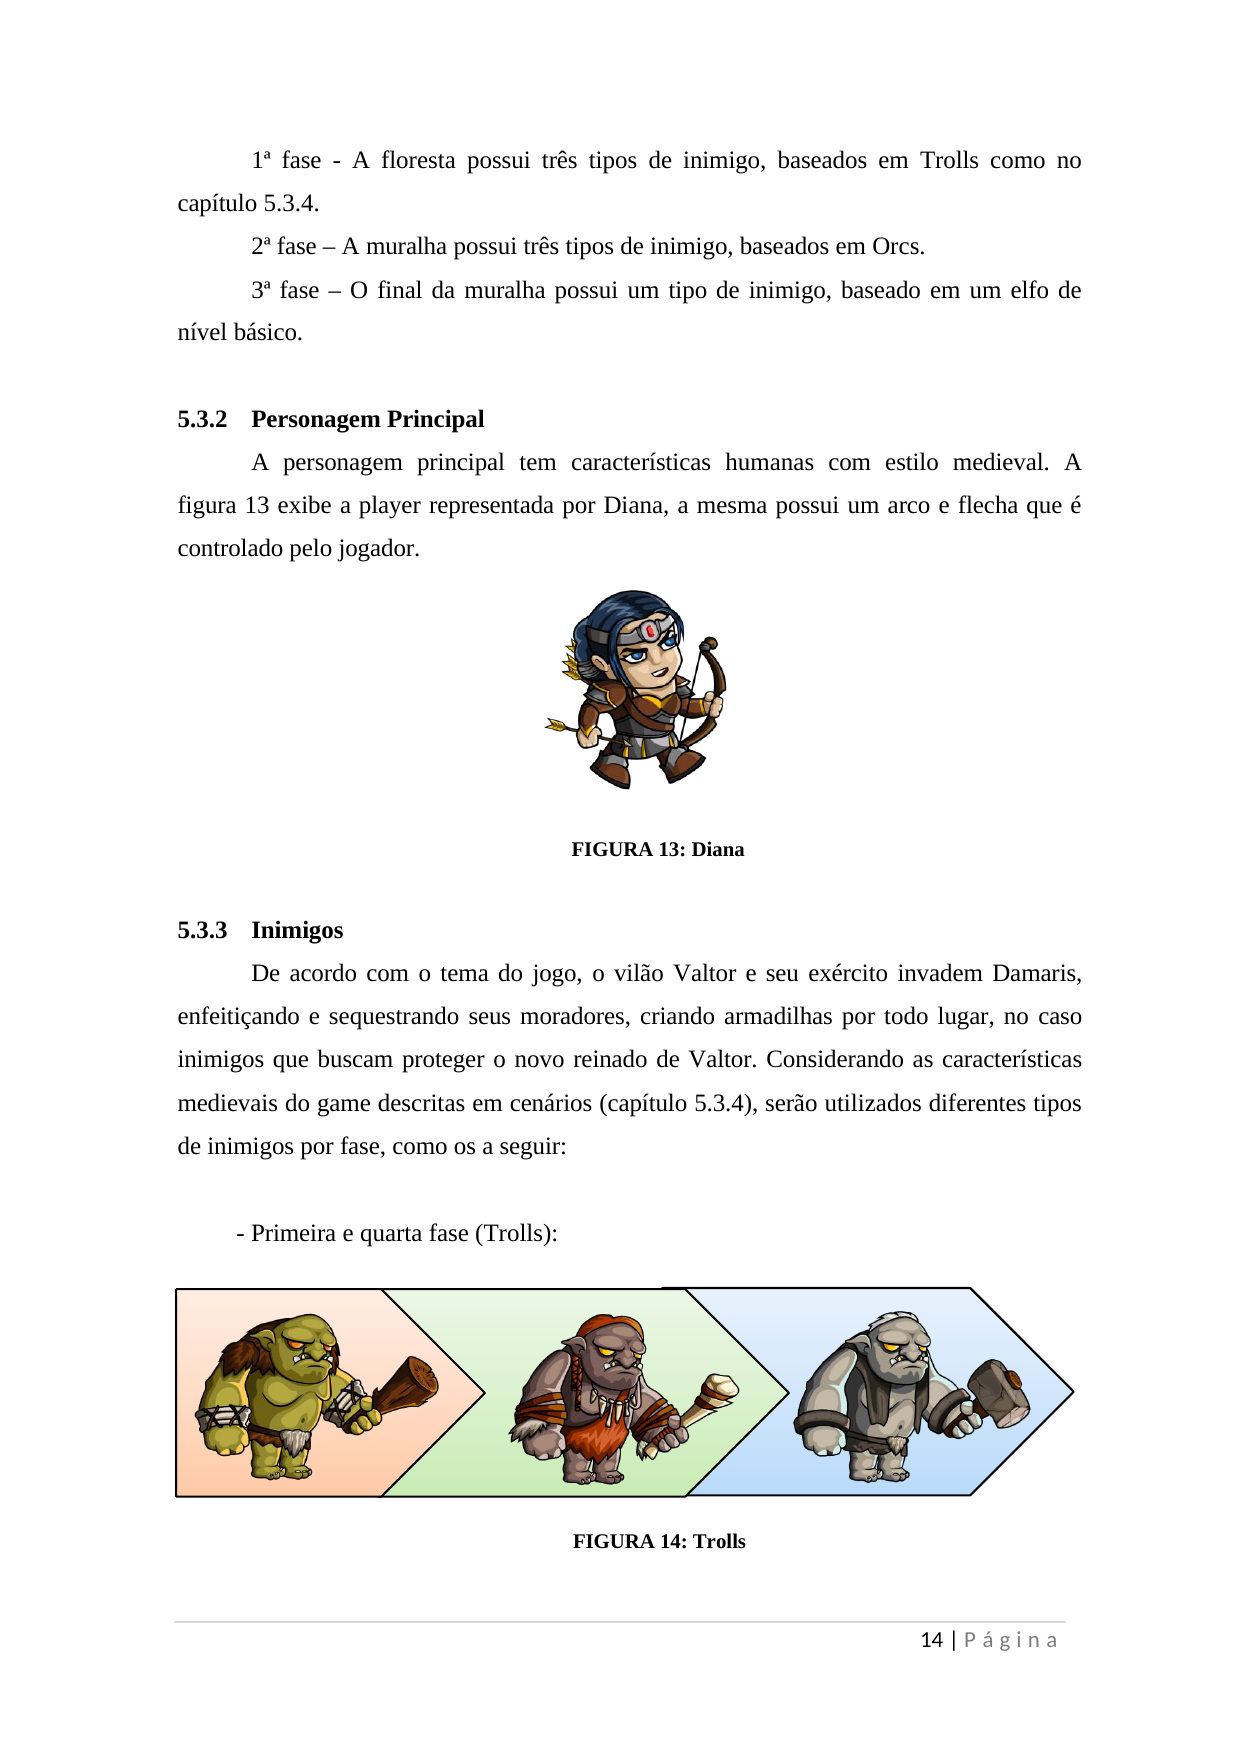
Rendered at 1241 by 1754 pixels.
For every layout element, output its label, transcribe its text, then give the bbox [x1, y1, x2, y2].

subtitle Personagem Principal [177, 404, 1107, 433]
text 3ª fase – O final da muralha possui um tipo de inimigo, baseado em um elfo de nível básico. [177, 275, 1082, 346]
text 2ª fase – A muralha possui três tipos de inimigo, baseados em Orcs. [251, 231, 1107, 260]
subtitle Inimigos [177, 916, 1107, 944]
list Primeira e quarta fase (Trolls): [236, 1218, 1107, 1246]
text 1ª fase - A floresta possui três tipos de inimigo, baseados em Trolls como no capítulo 5.3.4. [177, 145, 1082, 217]
picture [178, 1287, 1074, 1497]
picture [541, 576, 735, 814]
text FIGURA 14: Trolls [561, 1529, 758, 1553]
text FIGURA 13: Diana [559, 836, 757, 861]
text De acordo com o tema do jogo, o vilão Valtor e seu exército invadem Damaris, enfeitiçando e sequestrando seus moradores, criando armadilhas por todo lugar, no caso inimigos que buscam proteger o novo reinado de Valtor. Considerando as características medievais do game descritas em cenários (capítulo 5.3.4), serão utilizados diferentes tipos de inimigos por fase, como os a seguir: [177, 958, 1082, 1159]
text A personagem principal tem características humanas com estilo medieval. A figura 13 exibe a player representada por Diana, a mesma possui um arco e flecha que é controlado pelo jogador. [177, 447, 1082, 562]
